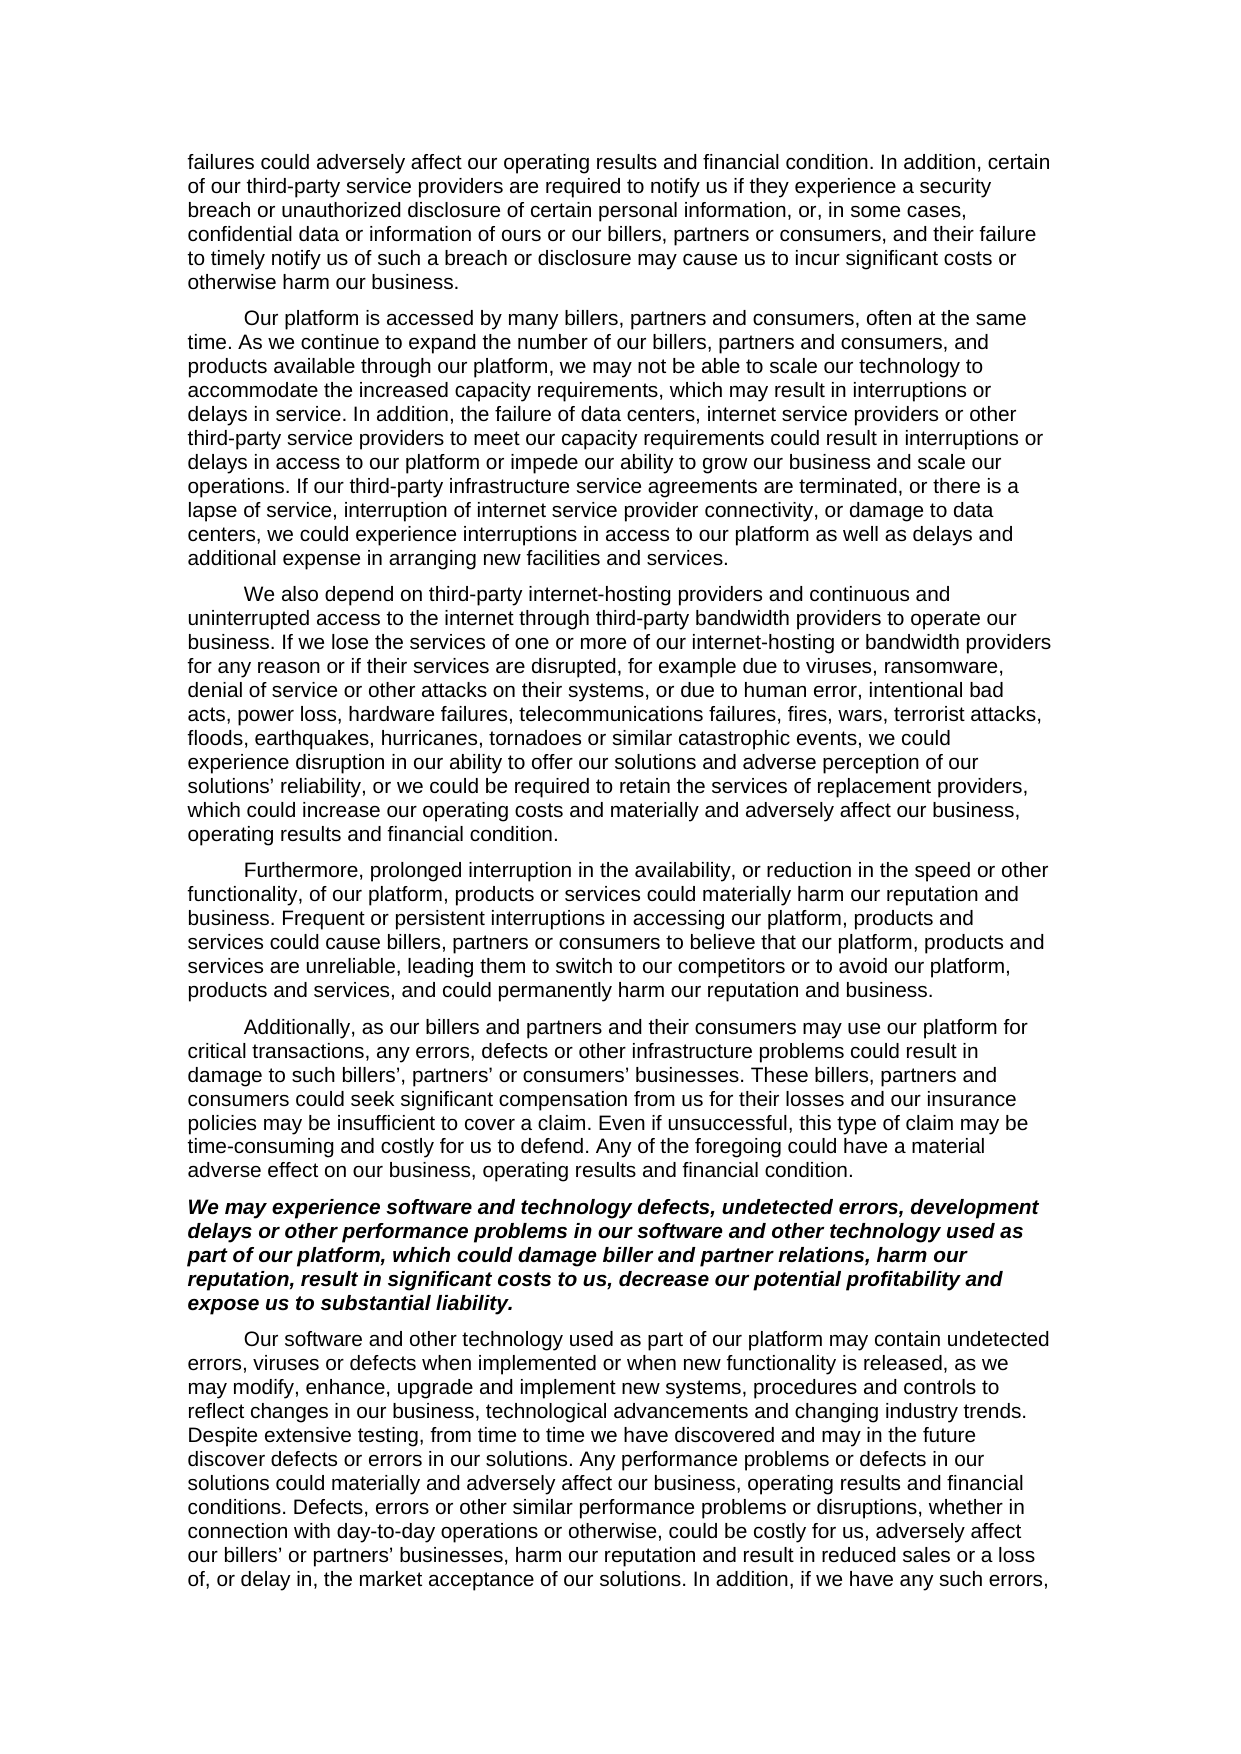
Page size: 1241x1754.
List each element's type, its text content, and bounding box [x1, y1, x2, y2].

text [187, 1327, 1053, 1591]
text Furthermore, prolonged interruption in the availability, or reduction in the speed or other functionality, of our platform, products or services could materially harm our reputation and business. Frequent or persistent interruptions in accessing our platform, products and services could cause billers, partners or consumers to believe that our platform, products and services are unreliable, leading them to switch to our competitors or to avoid our platform, products and services, and could permanently harm our reputation and business. [187, 858, 1053, 1002]
text Additionally, as our billers and partners and their consumers may use our platform for critical transactions, any errors, defects or other infrastructure problems could result in damage to such billers’, partners’ or consumers’ businesses. These billers, partners and consumers could seek significant compensation from us for their losses and our insurance policies may be insufficient to cover a claim. Even if unsuccessful, this type of claim may be time-consuming and costly for us to defend. Any of the foregoing could have a material adverse effect on our business, operating results and financial condition. [187, 1014, 1053, 1182]
text failures could adversely affect our operating results and financial condition. In addition, certain of our third-party service providers are required to notify us if they experience a security breach or unauthorized disclosure of certain personal information, or, in some cases, confidential data or information of ours or our billers, partners or consumers, and their failure to timely notify us of such a breach or disclosure may cause us to incur significant costs or otherwise harm our business. [187, 150, 1053, 294]
text Our platform is accessed by many billers, partners and consumers, often at the same time. As we continue to expand the number of our billers, partners and consumers, and products available through our platform, we may not be able to scale our technology to accommodate the increased capacity requirements, which may result in interruptions or delays in service. In addition, the failure of data centers, internet service providers or other third-party service providers to meet our capacity requirements could result in interruptions or delays in access to our platform or impede our ability to grow our business and scale our operations. If our third-party infrastructure service agreements are terminated, or there is a lapse of service, interruption of internet service provider connectivity, or damage to data centers, we could experience interruptions in access to our platform as well as delays and additional expense in arranging new facilities and services. [187, 306, 1053, 570]
text We may experience software and technology defects, undetected errors, development delays or other performance problems in our software and other technology used as part of our platform, which could damage biller and partner relations, harm our reputation, result in significant costs to us, decrease our potential profitability and expose us to substantial liability. [187, 1195, 1053, 1314]
text We also depend on third-party internet-hosting providers and continuous and uninterrupted access to the internet through third-party bandwidth providers to operate our business. If we lose the services of one or more of our internet-hosting or bandwidth providers for any reason or if their services are disrupted, for example due to viruses, ransomware, denial of service or other attacks on their systems, or due to human error, intentional bad acts, power loss, hardware failures, telecommunications failures, fires, wars, terrorist attacks, floods, earthquakes, hurricanes, tornadoes or similar catastrophic events, we could experience disruption in our ability to offer our solutions and adverse perception of our solutions’ reliability, or we could be required to retain the services of replacement providers, which could increase our operating costs and materially and adversely affect our business, operating results and financial condition. [187, 582, 1053, 846]
